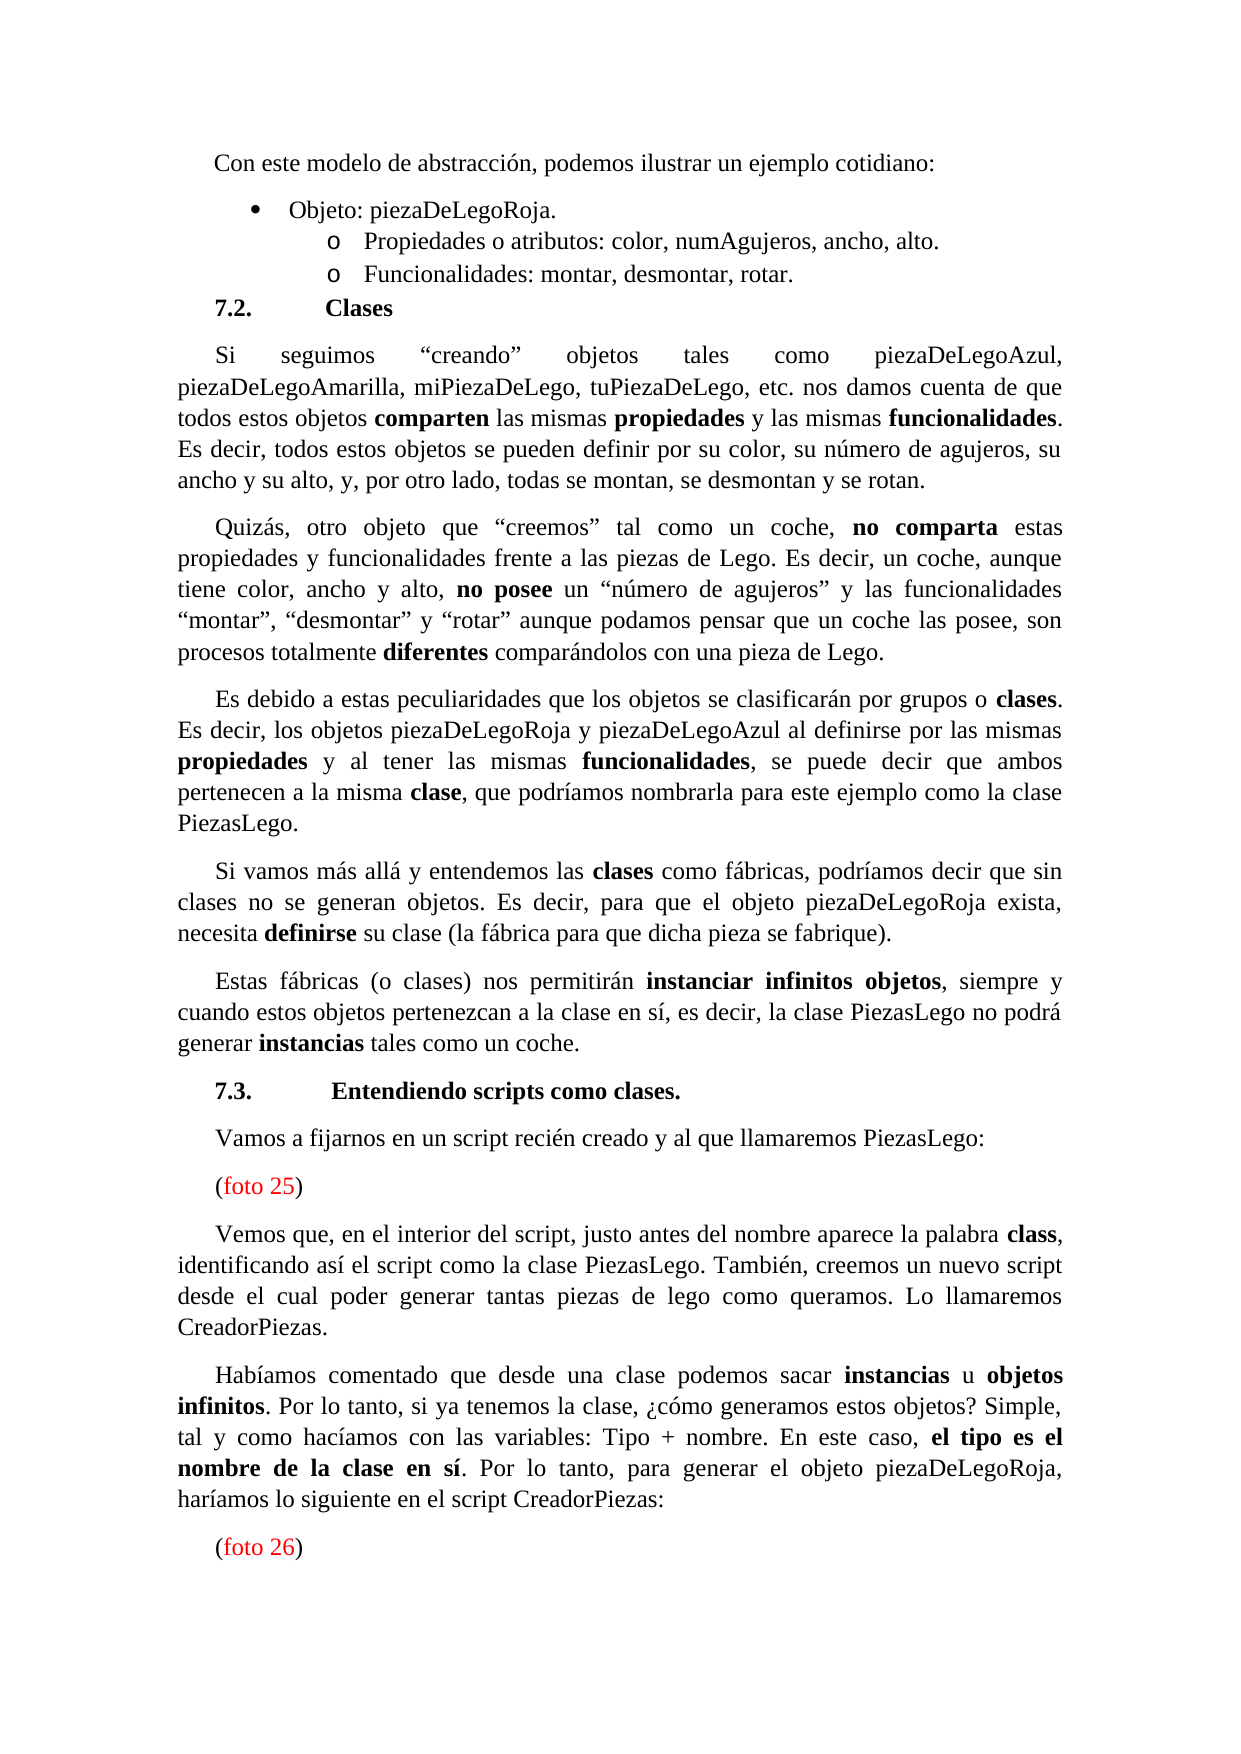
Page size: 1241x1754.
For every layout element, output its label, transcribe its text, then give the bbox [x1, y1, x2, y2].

list Entendiendo scripts como clases. [214, 1076, 1063, 1104]
text Vemos que, en el interior del script, justo antes del nombre aparece la palabra class, identificando así el script como la clase PiezasLego. También, creemos un nuevo script desde el cual poder generar tantas piezas de lego como queramos. Lo llamaremos CreadorPiezas. [177, 1219, 1063, 1341]
list Funcionalidades: montar, desmontar, rotar. [326, 259, 1063, 290]
text (foto 25) [177, 1171, 1063, 1200]
text Vamos a fijarnos en un script recién creado y al que llamaremos PiezasLego: [177, 1123, 1063, 1152]
text Es debido a estas peculiaridades que los objetos se clasificarán por grupos o clases. Es decir, los objetos piezaDeLegoRoja y piezaDeLegoAzul al definirse por las mismas propiedades y al tener las mismas funcionalidades, se puede decir que ambos pertenecen a la misma clase, que podríamos nombrarla para este ejemplo como la clase PiezasLego. [177, 684, 1063, 837]
list Propiedades o atributos: color, numAgujeros, ancho, alto. [326, 226, 1063, 257]
text Habíamos comentado que desde una clase podemos sacar instancias u objetos infinitos. Por lo tanto, si ya tenemos la clase, ¿cómo generamos estos objetos? Simple, tal y como hacíamos con las variables: Tipo + nombre. En este caso, el tipo es el nombre de la clase en sí. Por lo tanto, para generar el objeto piezaDeLegoRoja, haríamos lo siguiente en el script CreadorPiezas: [177, 1360, 1063, 1513]
text Si vamos más allá y entendemos las clases como fábricas, podríamos decir que sin clases no se generan objetos. Es decir, para que el objeto piezaDeLegoRoja exista, necesita definirse su clase (la fábrica para que dicha pieza se fabrique). [177, 856, 1063, 947]
text Estas fábricas (o clases) nos permitirán instanciar infinitos objetos, siempre y cuando estos objetos pertenezcan a la clase en sí, es decir, la clase PiezasLego no podrá generar instancias tales como un coche. [177, 966, 1063, 1057]
text Si seguimos “creando” objetos tales como piezaDeLegoAzul, piezaDeLegoAmarilla, miPiezaDeLego, tuPiezaDeLego, etc. nos damos cuenta de que todos estos objetos comparten las mismas propiedades y las mismas funcionalidades. Es decir, todos estos objetos se pueden definir por su color, su número de agujeros, su ancho y su alto, y, por otro lado, todas se montan, se desmontan y se rotan. [177, 341, 1063, 493]
text Quizás, otro objeto que “creemos” tal como un coche, no comparta estas propiedades y funcionalidades frente a las piezas de Lego. Es decir, un coche, aunque tiene color, ancho y alto, no posee un “número de agujeros” y las funcionalidades “montar”, “desmontar” y “rotar” aunque podamos pensar que un coche las posee, son procesos totalmente diferentes comparándolos con una pieza de Lego. [177, 512, 1063, 665]
list Objeto: piezaDeLegoRoja. [251, 195, 1063, 224]
text (foto 26) [177, 1532, 1063, 1560]
text Con este modelo de abstracción, podemos ilustrar un ejemplo cotidiano: [177, 148, 1063, 176]
list Clases [214, 293, 1063, 322]
